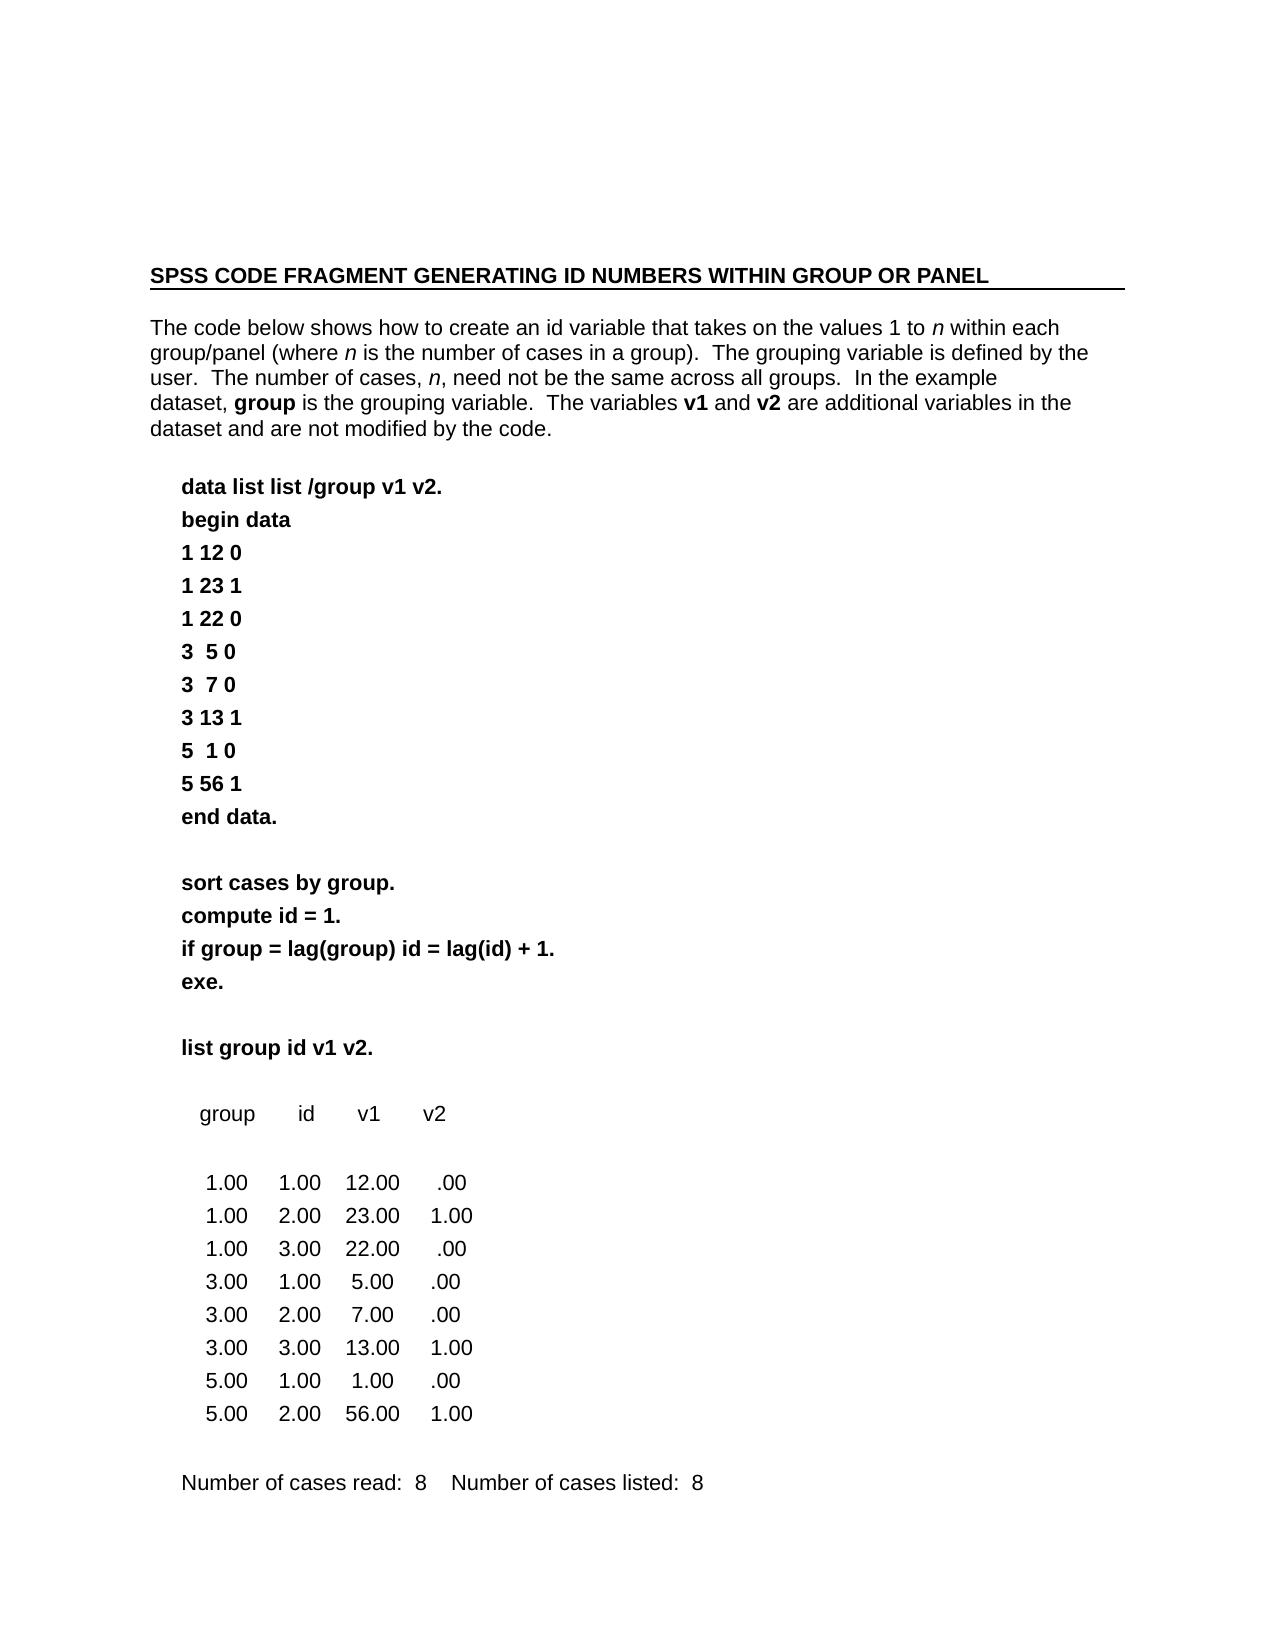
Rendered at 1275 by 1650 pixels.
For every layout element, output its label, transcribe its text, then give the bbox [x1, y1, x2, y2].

text The code below shows how to create an id variable that takes on the values 1 to n within each group/panel (where n is the number of cases in a group). The grouping variable is defined by the user. The number of cases, n, need not be the same across all groups. In the example dataset, group is the grouping variable. The variables v1 and v2 are additional variables in the dataset and are not modified by the code. [150, 315, 1125, 441]
text 1 22 0 [181, 606, 1125, 631]
text 3.00 3.00 13.00 1.00 [181, 1335, 1125, 1360]
text 1.00 1.00 12.00 .00 [181, 1170, 1125, 1195]
text 3 13 1 [181, 705, 1125, 730]
text 1 12 0 [181, 539, 1125, 565]
text if group = lag(group) id = lag(id) + 1. [181, 936, 1125, 961]
text 5.00 1.00 1.00 .00 [181, 1368, 1125, 1393]
text 3 5 0 [181, 639, 1125, 664]
text sort cases by group. [181, 870, 1125, 895]
text 5 56 1 [181, 771, 1125, 796]
text compute id = 1. [181, 903, 1125, 928]
text SPSS CODE FRAGMENT GENERATING ID NUMBERS WITHIN GROUP OR PANEL [150, 263, 1125, 288]
text 3.00 1.00 5.00 .00 [181, 1269, 1125, 1294]
text 1.00 2.00 23.00 1.00 [181, 1203, 1125, 1228]
text 5 1 0 [181, 738, 1125, 763]
text Number of cases read: 8 Number of cases listed: 8 [181, 1470, 1125, 1495]
text 1 23 1 [181, 573, 1125, 598]
text group id v1 v2 [181, 1101, 1125, 1126]
text end data. [181, 804, 1125, 829]
text 5.00 2.00 56.00 1.00 [181, 1401, 1125, 1426]
text 3 7 0 [181, 672, 1125, 697]
text list group id v1 v2. [181, 1035, 1125, 1060]
text 3.00 2.00 7.00 .00 [181, 1302, 1125, 1327]
text data list list /group v1 v2. [181, 473, 1125, 499]
text begin data [181, 507, 1125, 532]
text exe. [181, 969, 1125, 994]
text 1.00 3.00 22.00 .00 [181, 1236, 1125, 1261]
